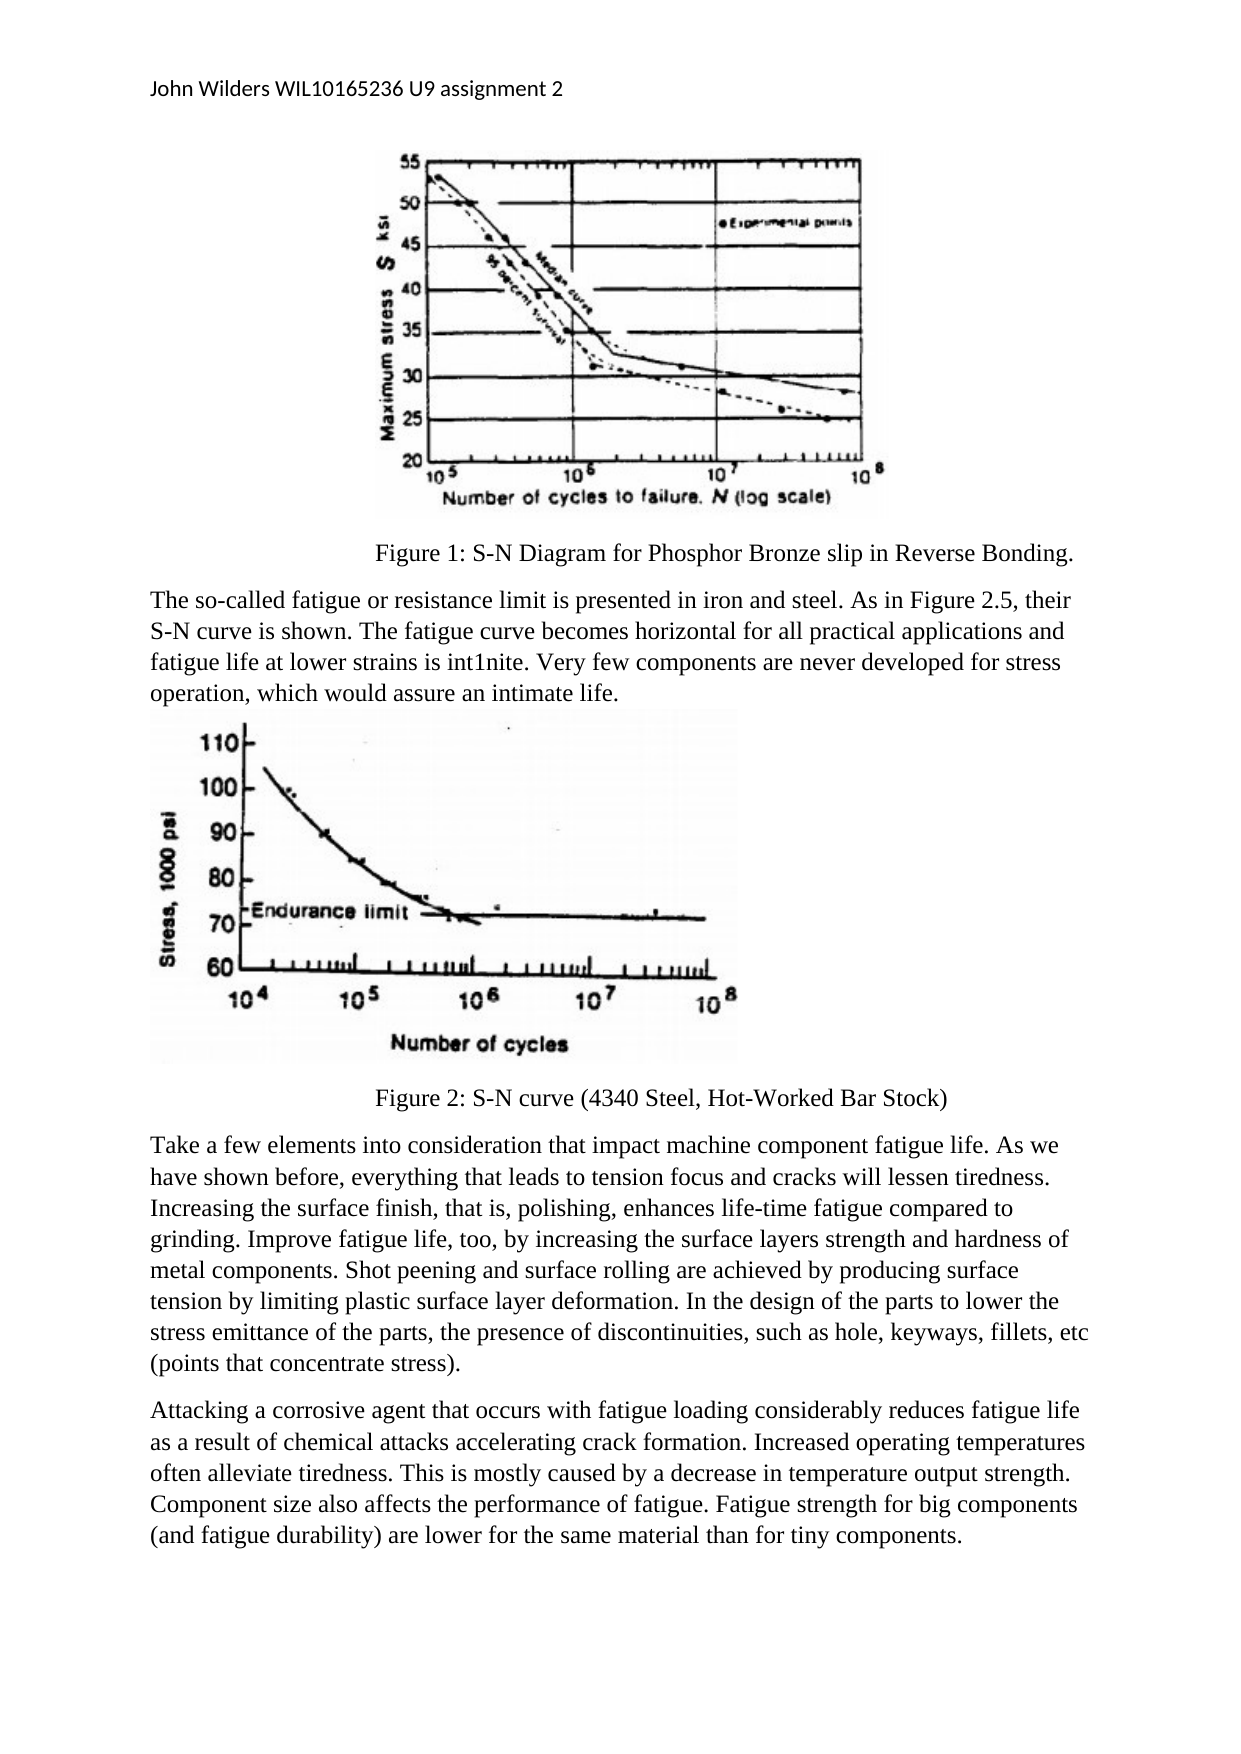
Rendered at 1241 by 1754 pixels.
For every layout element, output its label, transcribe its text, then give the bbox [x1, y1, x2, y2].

text Figure 1: S-N Diagram for Phosphor Bronze slip in Reverse Bonding. [300, 538, 1090, 566]
text Attacking a corrosive agent that occurs with fatigue loading considerably reduces fatigue life as a result of chemical attacks accelerating crack formation. Increased operating temperatures often alleviate tiredness. This is mostly caused by a decrease in temperature output strength. Component size also affects the performance of fatigue. Fatigue strength for big components (and fatigue durability) are lower for the same material than for tiny components. [150, 1396, 1090, 1548]
text Take a few elements into consideration that impact machine component fatigue life. As we have shown before, everything that leads to tension focus and cracks will lessen tiredness. Increasing the surface finish, that is, polishing, enhances life-time fatigue compared to grinding. Improve fatigue life, too, by increasing the surface layers strength and hardness of metal components. Shot peening and surface rolling are achieved by producing surface tension by limiting plastic surface layer deformation. In the design of the parts to lower the stress emittance of the parts, the presence of discontinuities, such as hole, keyways, fillets, etc (points that concentrate stress). [150, 1131, 1090, 1377]
picture [150, 709, 738, 1064]
picture [375, 150, 889, 519]
text Figure 2: S-N curve (4340 Steel, Hot-Worked Bar Stock) [300, 1083, 1090, 1112]
